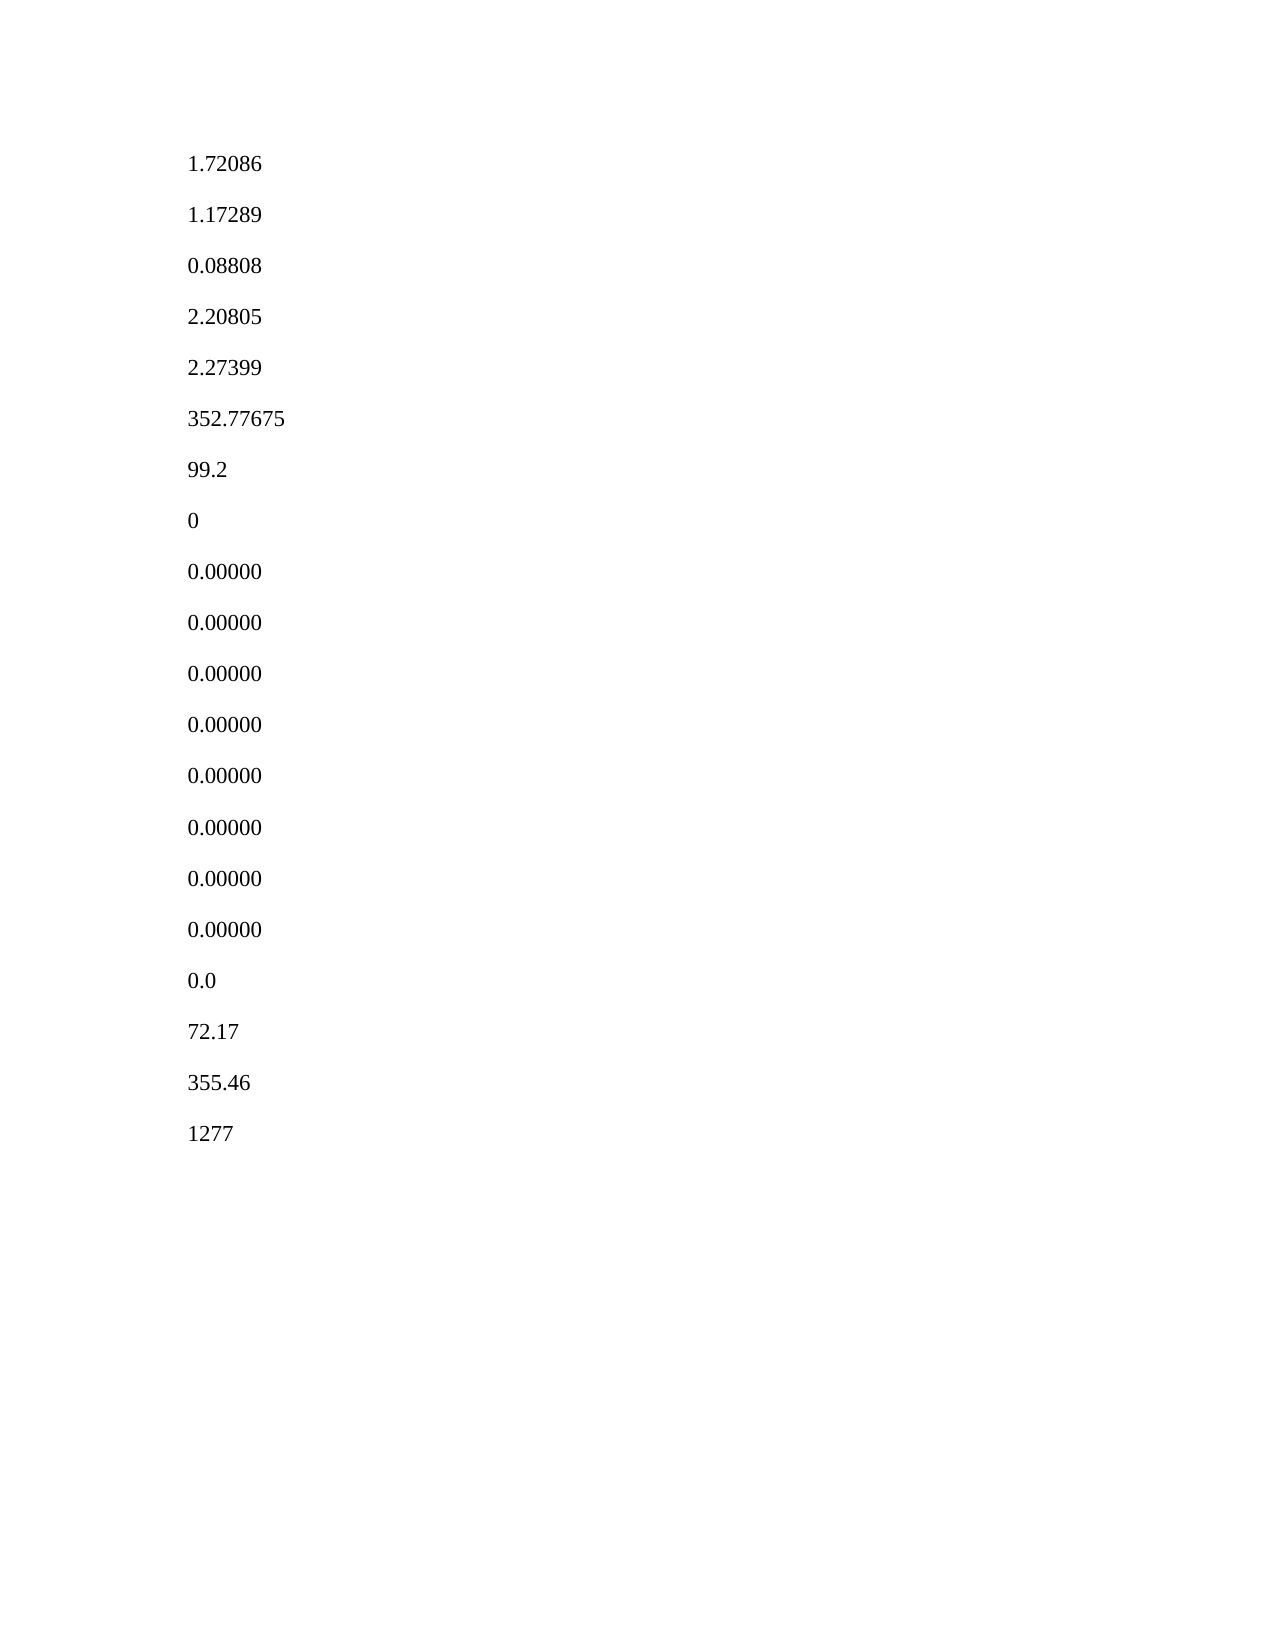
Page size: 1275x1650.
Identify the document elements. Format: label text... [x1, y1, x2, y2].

table_cell 72.17 [176, 1018, 1076, 1069]
table_cell 1.72086 [176, 150, 1076, 201]
table_cell 99.2 [176, 456, 1076, 507]
table_cell 0.00000 [176, 763, 1076, 813]
table_cell 352.77675 [176, 405, 1076, 456]
table_cell 0.00000 [176, 865, 1076, 916]
table_cell 0.08808 [176, 252, 1076, 303]
table_cell 0.00000 [176, 711, 1076, 762]
table_cell 0 [176, 507, 1076, 558]
table_cell 1277 [176, 1120, 1076, 1171]
table_cell 2.20805 [176, 303, 1076, 354]
table_cell 0.00000 [176, 916, 1076, 967]
table_cell 355.46 [176, 1069, 1076, 1120]
table_cell 0.00000 [176, 558, 1076, 609]
table_cell 1.17289 [176, 201, 1076, 252]
table_cell 0.0 [176, 967, 1076, 1018]
table_cell 0.00000 [176, 814, 1076, 864]
table_cell 2.27399 [176, 354, 1076, 405]
table_cell 0.00000 [176, 609, 1076, 660]
table_cell 0.00000 [176, 660, 1076, 711]
